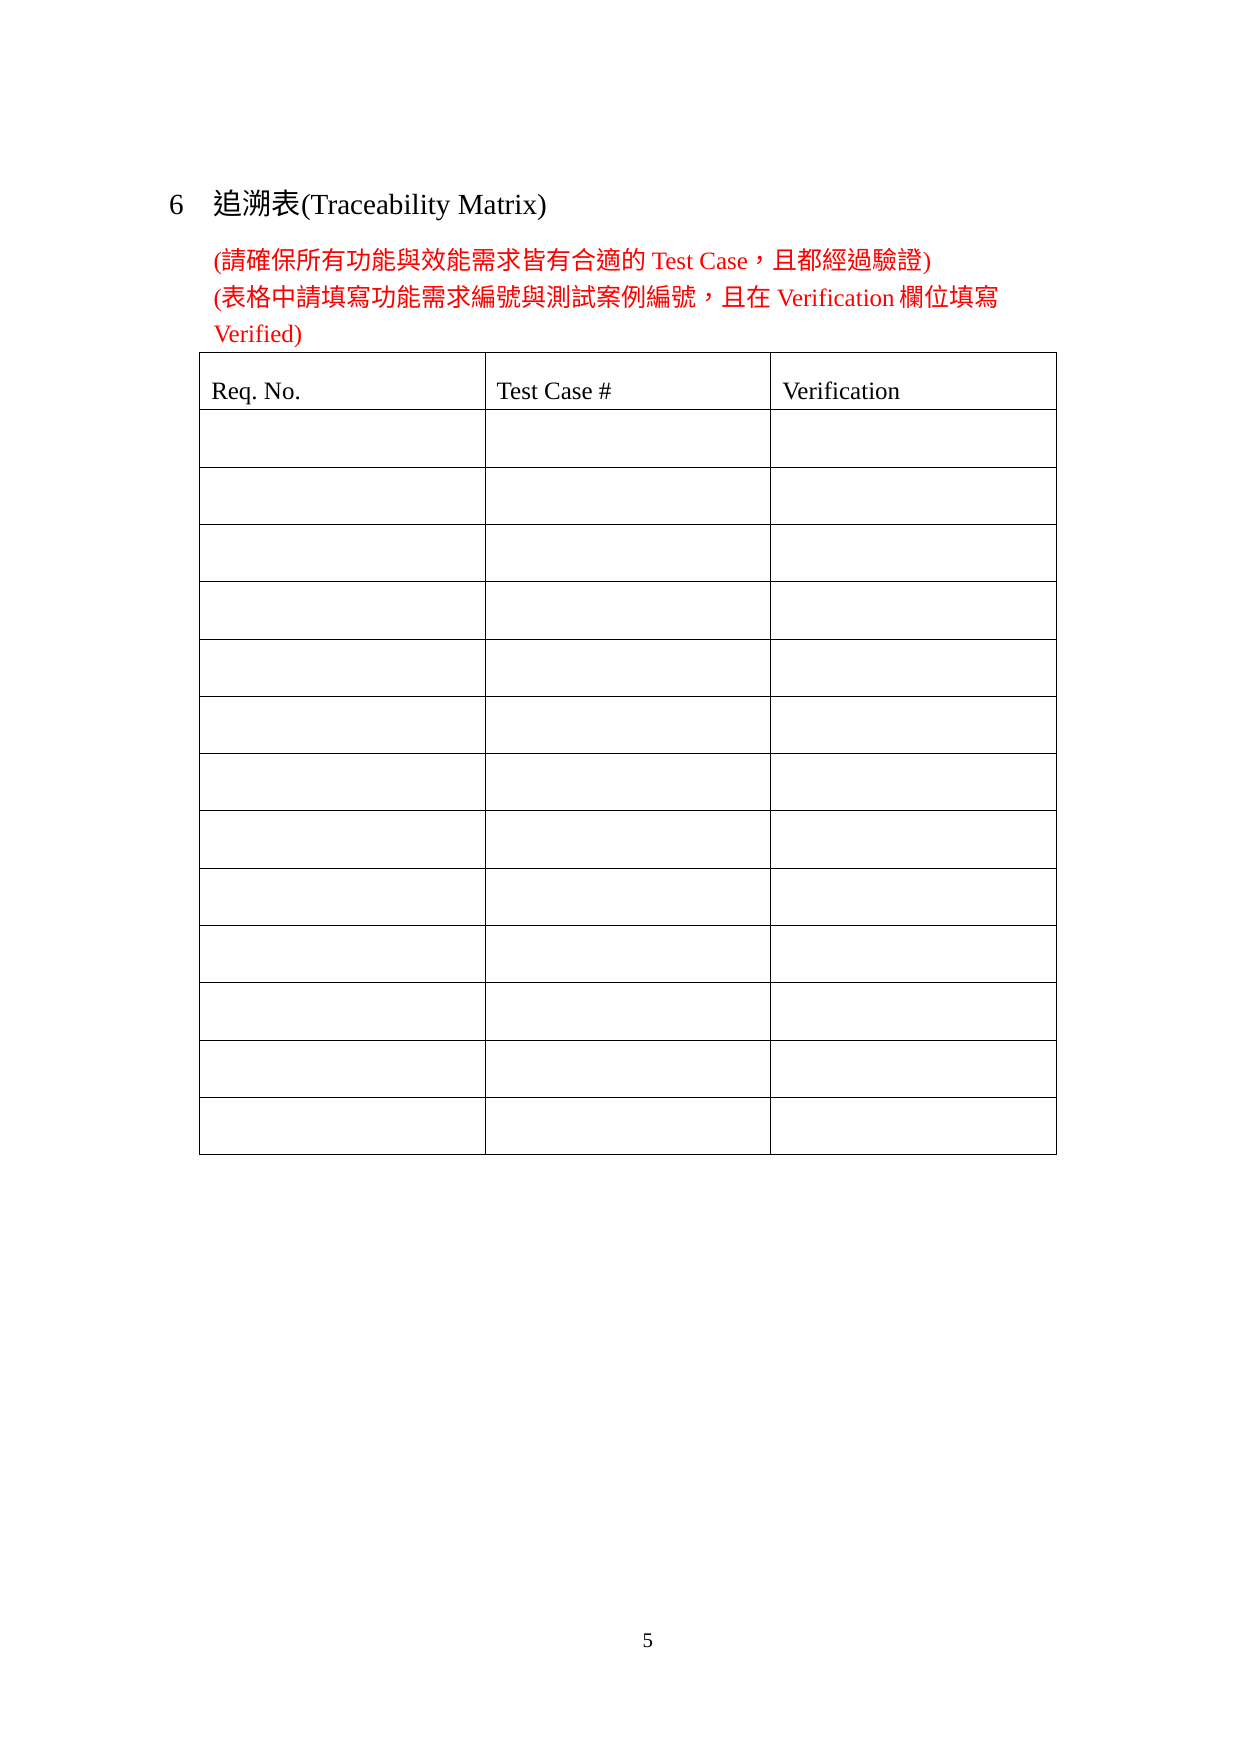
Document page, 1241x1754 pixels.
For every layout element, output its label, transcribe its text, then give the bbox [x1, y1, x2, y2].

table_cell [200, 697, 485, 753]
table_cell [486, 811, 770, 868]
table_cell [771, 697, 1056, 753]
table_cell [486, 926, 770, 982]
table_cell [771, 468, 1056, 524]
table_cell [486, 983, 770, 1039]
table_cell [486, 582, 770, 638]
table_header Verification [771, 353, 1056, 409]
text (表格中請填寫功能需求編號與測試案例編號，且在Verification欄位填寫Verified) [213, 277, 1087, 352]
table_cell [771, 640, 1056, 696]
table_cell [771, 1098, 1056, 1154]
table_cell [486, 697, 770, 753]
table_cell [771, 811, 1056, 868]
table_cell [486, 525, 770, 581]
table_cell [771, 754, 1056, 810]
table_cell [200, 869, 485, 925]
table_cell [771, 1041, 1056, 1097]
table_cell [771, 869, 1056, 925]
table_cell [486, 754, 770, 810]
table_cell [486, 468, 770, 524]
table_cell [771, 926, 1056, 982]
table_cell [486, 1041, 770, 1097]
table_cell [771, 983, 1056, 1039]
table_cell [200, 582, 485, 638]
table_cell [486, 869, 770, 925]
table_cell [771, 410, 1056, 467]
table_cell [200, 1041, 485, 1097]
table_cell [200, 525, 485, 581]
table_cell [200, 811, 485, 868]
table_cell [771, 525, 1056, 581]
table_cell [200, 1098, 485, 1154]
table_cell [200, 640, 485, 696]
table_header Req. No. [200, 353, 485, 409]
table_cell [200, 468, 485, 524]
table_cell [486, 640, 770, 696]
table_header Test Case # [486, 353, 770, 409]
table_cell [771, 582, 1056, 638]
table_cell [486, 410, 770, 467]
table_cell [200, 754, 485, 810]
table_cell [486, 1098, 770, 1154]
table_cell [200, 410, 485, 467]
table_cell [200, 926, 485, 982]
list 追溯表(Traceability Matrix) [169, 164, 1087, 239]
text (請確保所有功能與效能需求皆有合適的Test Case，且都經過驗證) [169, 239, 1087, 277]
table_cell [200, 983, 485, 1039]
